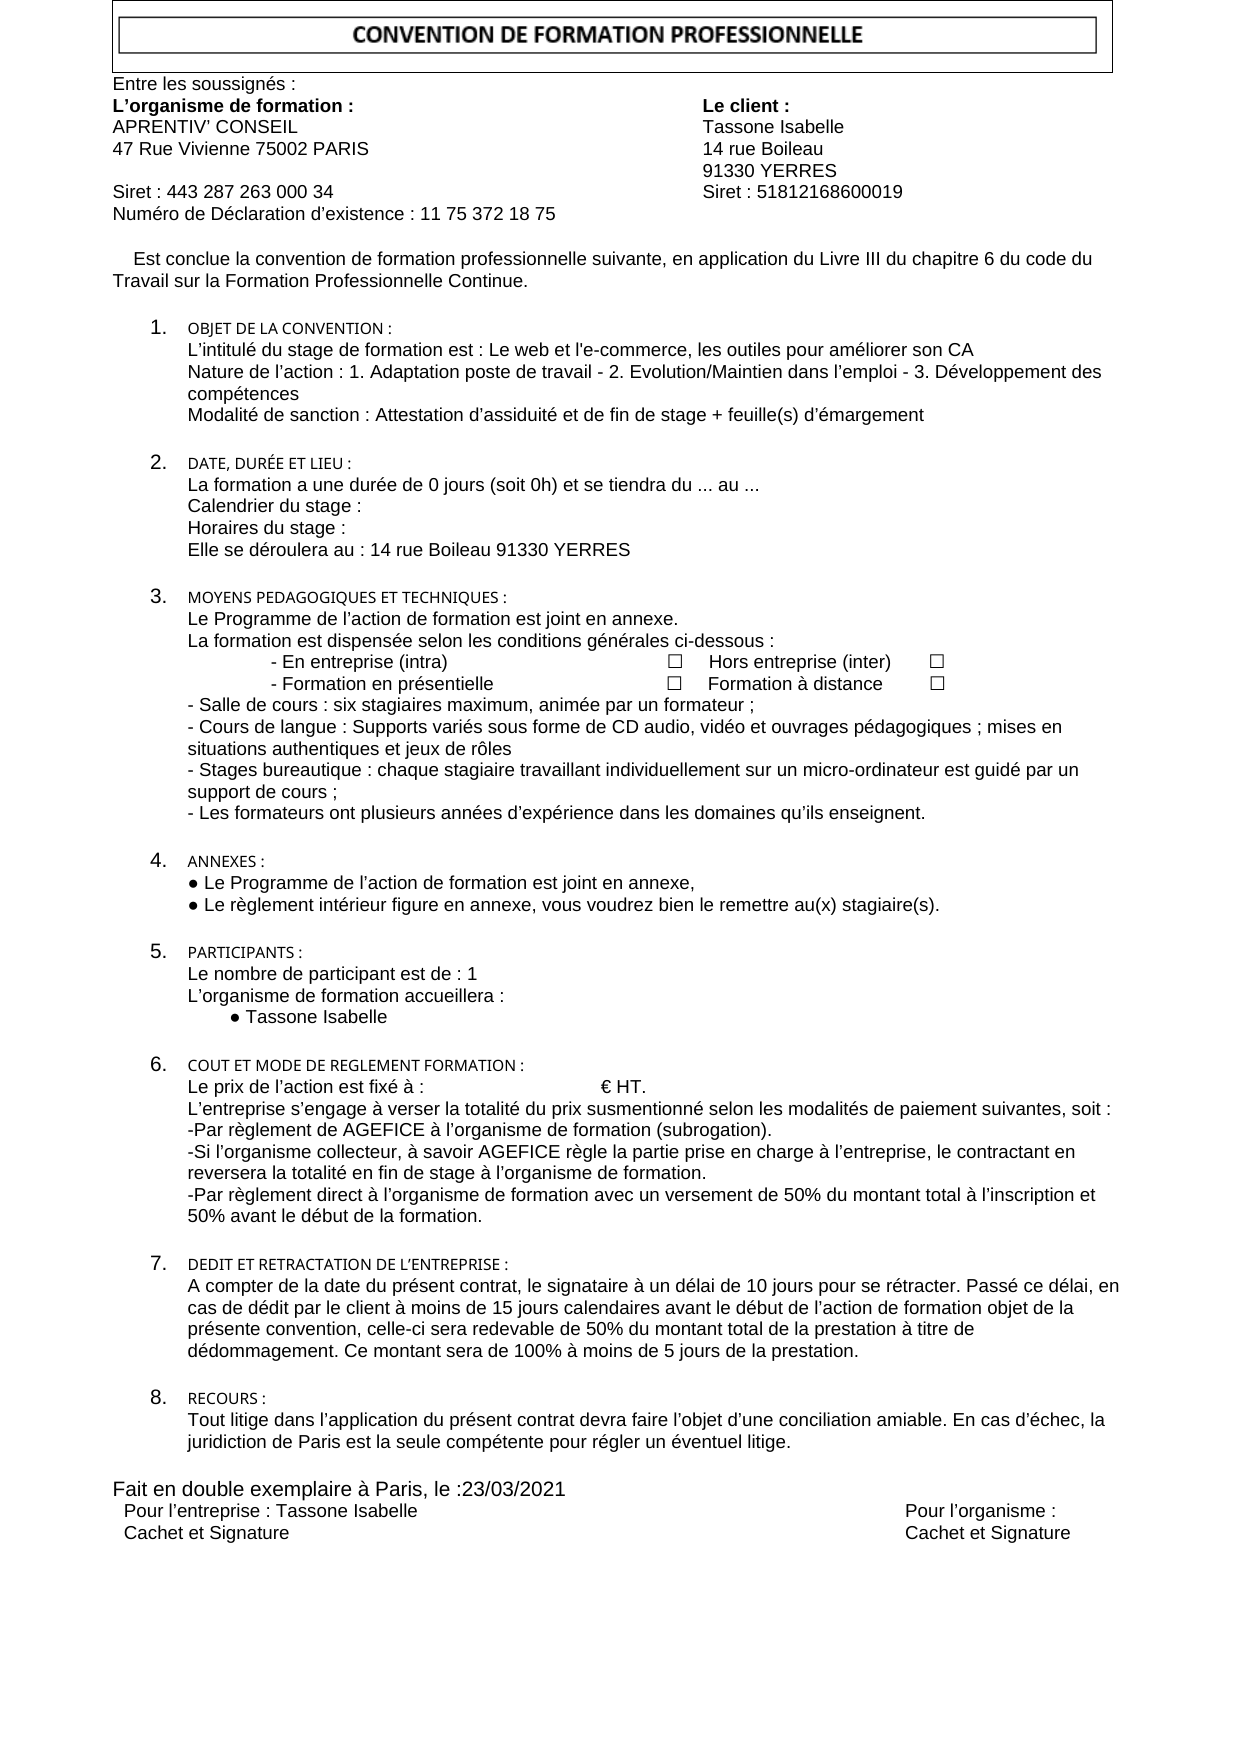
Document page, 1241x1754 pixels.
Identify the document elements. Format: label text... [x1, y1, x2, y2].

list DEDIT ET RETRACTATION DE L’ENTREPRISE :A compter de la date du présent contrat, le signataire à un délai de 10 jours pour se rétracter. Passé ce délai, en cas de dédit par le client à moins de 15 jours calendaires avant le début de l’action de formation objet de la présente convention, celle-ci sera redevable de 50% du montant total de la prestation à titre de dédommagement. Ce montant sera de 100% à moins de 5 jours de la prestation. [150, 1251, 1128, 1361]
table_header Pour l’entreprise : Tassone Isabelle [113, 1500, 894, 1522]
list OBJET DE LA CONVENTION :L’intitulé du stage de formation est : Le web et l'e-commerce, les outiles pour améliorer son CANature de l’action : 1. Adaptation poste de travail - 2. Evolution/Maintien dans l’emploi - 3. Développement des compétencesModalité de sanction : Attestation d’assiduité et de fin de stage + feuille(s) d’émargement [150, 315, 1128, 426]
text 91330 YERRES [112, 159, 1128, 181]
text APRENTIV’ CONSEIL Tassone Isabelle [112, 116, 1128, 138]
text L’organisme de formation : Le client : [112, 95, 1128, 116]
text Est conclue la convention de formation professionnelle suivante, en application du Livre III du chapitre 6 du code du Travail sur la Formation Professionnelle Continue. [112, 248, 1128, 291]
table_cell Cachet et Signature [894, 1522, 1154, 1543]
text Siret : 443 287 263 000 34 Siret : 51812168600019 [112, 181, 1128, 202]
list PARTICIPANTS :Le nombre de participant est de : 1L’organisme de formation accueillera : ● Tassone Isabelle [150, 939, 1128, 1028]
picture [113, 1, 1112, 72]
list ANNEXES :● Le Programme de l’action de formation est joint en annexe,● Le règlement intérieur figure en annexe, vous voudrez bien le remettre au(x) stagiaire(s). [150, 848, 1128, 915]
list DATE, DURÉE ET LIEU :La formation a une durée de 0 jours (soit 0h) et se tiendra du ... au ...Calendrier du stage : Horaires du stage : Elle se déroulera au : 14 rue Boileau 91330 YERRES [150, 449, 1128, 560]
table_cell Cachet et Signature [113, 1522, 894, 1543]
text Entre les soussignés : [112, 24, 1128, 95]
list RECOURS :Tout litige dans l’application du présent contrat devra faire l’objet d’une conciliation amiable. En cas d’échec, la juridiction de Paris est la seule compétente pour régler un éventuel litige. [150, 1385, 1128, 1452]
text Fait en double exemplaire à Paris, le :23/03/2021 [112, 1476, 1128, 1500]
table_header Pour l’organisme : [894, 1500, 1154, 1522]
text Numéro de Déclaration d’existence : 11 75 372 18 75 [112, 202, 1128, 224]
list MOYENS PEDAGOGIQUES ET TECHNIQUES :Le Programme de l’action de formation est joint en annexe.La formation est dispensée selon les conditions générales ci-dessous : - En entreprise (intra) ☐ Hors entreprise (inter) ☐ - Formation en présentielle ☐ Formation à distance ☐- Salle de cours : six stagiaires maximum, animée par un formateur ;- Cours de langue : Supports variés sous forme de CD audio, vidéo et ouvrages pédagogiques ; mises en situations authentiques et jeux de rôles- Stages bureautique : chaque stagiaire travaillant individuellement sur un micro-ordinateur est guidé par un support de cours ;- Les formateurs ont plusieurs années d’expérience dans les domaines qu’ils enseignent. [150, 584, 1128, 824]
text 47 Rue Vivienne 75002 PARIS 14 rue Boileau [112, 138, 1128, 159]
list COUT ET MODE DE REGLEMENT FORMATION :Le prix de l’action est fixé à : € HT.L’entreprise s’engage à verser la totalité du prix susmentionné selon les modalités de paiement suivantes, soit :-Par règlement de AGEFICE à l’organisme de formation (subrogation).-Si l’organisme collecteur, à savoir AGEFICE règle la partie prise en charge à l’entreprise, le contractant en reversera la totalité en fin de stage à l’organisme de formation.-Par règlement direct à l’organisme de formation avec un versement de 50% du montant total à l’inscription et 50% avant le début de la formation. [150, 1052, 1128, 1227]
